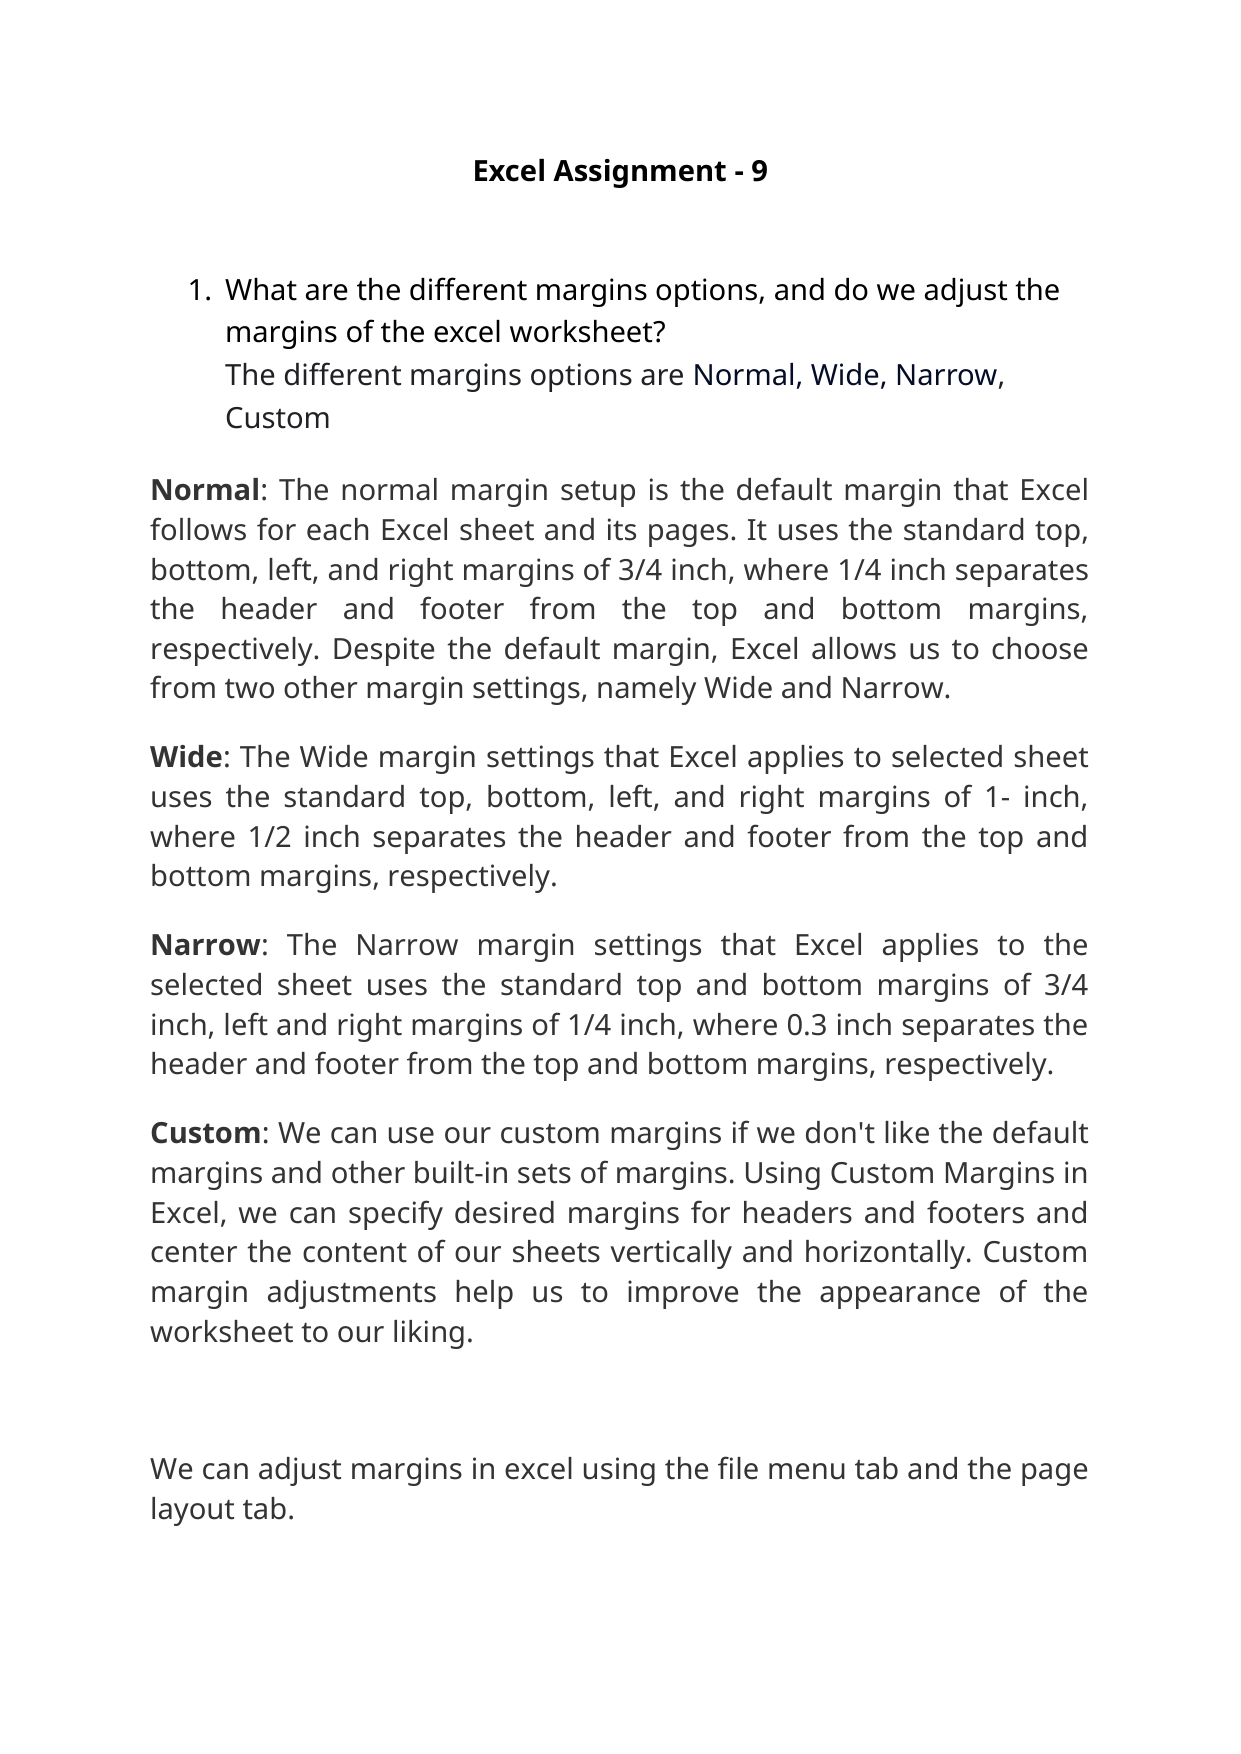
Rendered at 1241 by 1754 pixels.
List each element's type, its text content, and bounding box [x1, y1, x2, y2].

text Narrow: The Narrow margin settings that Excel applies to the selected sheet uses the standard top and bottom margins of 3/4 inch, left and right margins of 1/4 inch, where 0.3 inch separates the header and footer from the top and bottom margins, respectively. [150, 924, 1090, 1083]
list The different margins options are Normal, Wide, Narrow, Custom [225, 354, 1090, 437]
text Normal: The normal margin setup is the default margin that Excel follows for each Excel sheet and its pages. It uses the standard top, bottom, left, and right margins of 3/4 inch, where 1/4 inch separates the header and footer from the top and bottom margins, respectively. Despite the default margin, Excel allows us to choose from two other margin settings, namely Wide and Narrow. [150, 469, 1090, 707]
text Wide: The Wide margin settings that Excel applies to selected sheet uses the standard top, bottom, left, and right margins of 1- inch, where 1/2 inch separates the header and footer from the top and bottom margins, respectively. [150, 737, 1090, 895]
list What are the different margins options, and do we adjust the margins of the excel worksheet? [187, 269, 1090, 351]
text Excel Assignment - 9 [150, 150, 1090, 190]
text Custom: We can use our custom margins if we don't like the default margins and other built-in sets of margins. Using Custom Margins in Excel, we can specify desired margins for headers and footers and center the content of our sheets vertically and horizontally. Custom margin adjustments help us to improve the appearance of the worksheet to our liking. [150, 1112, 1090, 1351]
text We can adjust margins in excel using the file menu tab and the page layout tab. [150, 1449, 1090, 1528]
